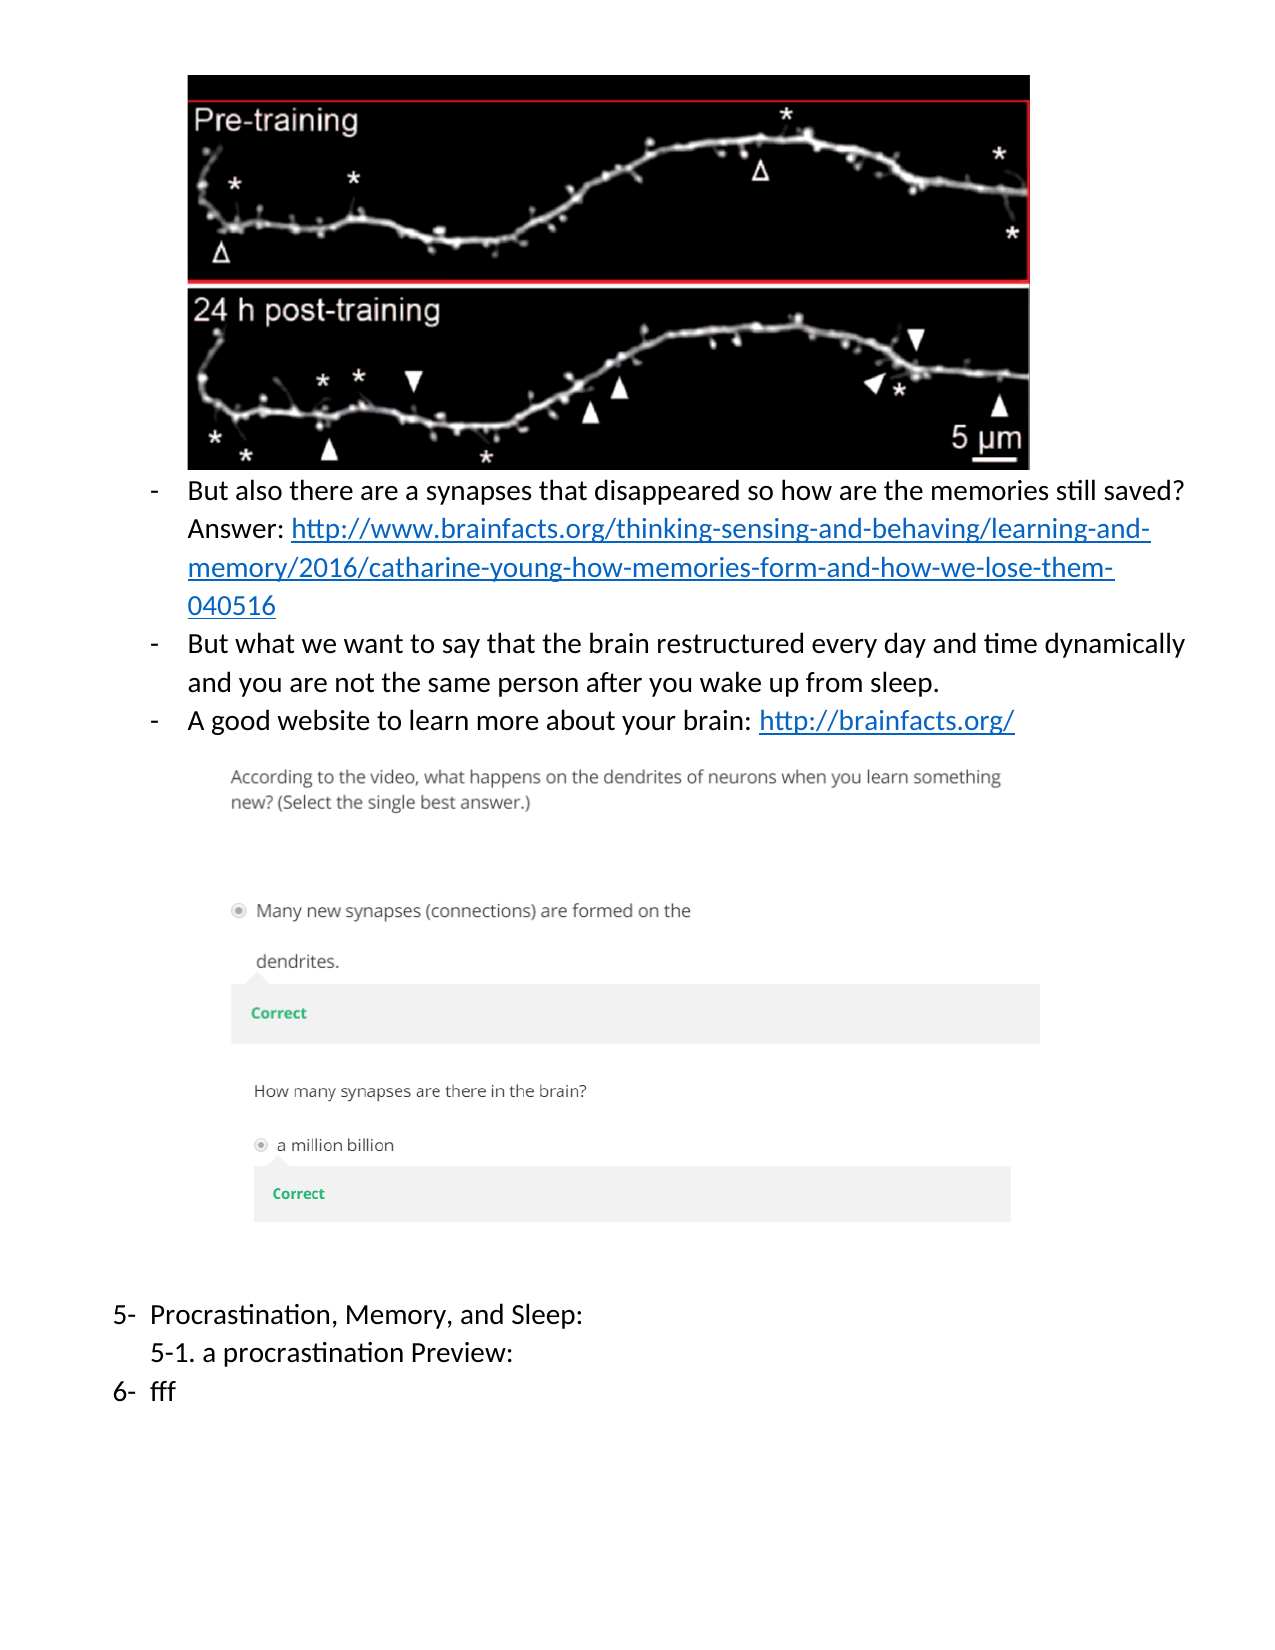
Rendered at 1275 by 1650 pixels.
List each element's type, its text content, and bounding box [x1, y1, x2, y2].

picture [226, 1071, 1050, 1239]
list 5-1. a procrastination Preview: [150, 1334, 1200, 1370]
list fff [112, 1373, 1200, 1408]
list A good website to learn more about your brain: http://brainfacts.org/ [150, 702, 1200, 738]
list Procrastination, Memory, and Sleep: [112, 1296, 1200, 1331]
list But what we want to say that the brain restructured every day and time dynamically and you are not the same person after you wake up from sleep. [150, 626, 1200, 700]
list But also there are a synapses that disappeared so how are the memories still saved? Answer: http://www.brainfacts.org/thinking-sensing-and-behaving/learning-and-memory/2016/catharine-young-how-memories-form-and-how-we-lose-them-040516 [150, 472, 1200, 623]
picture [187, 75, 1030, 470]
picture [209, 757, 1066, 1053]
